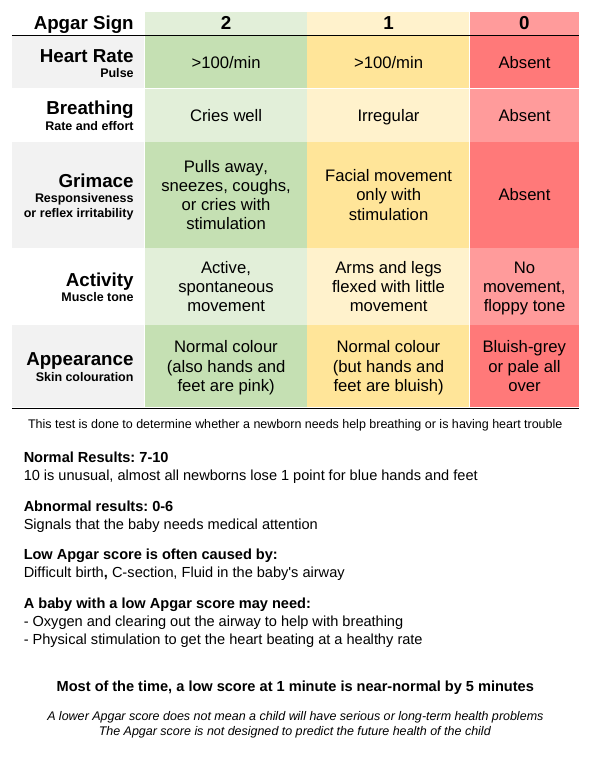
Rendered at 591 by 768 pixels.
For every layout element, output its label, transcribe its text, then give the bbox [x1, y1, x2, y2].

table_cell Arms and legs flexed with little movement [307, 248, 469, 325]
table_cell Appearance Skin colouration [12, 325, 144, 407]
table_cell Heart Rate Pulse [12, 36, 144, 88]
table_cell Bluish-grey or pale all over [470, 325, 579, 407]
table_cell Active, spontaneous movement [145, 248, 307, 325]
text Most of the time, a low score at 1 minute is near-normal by 5 minutes [12, 678, 579, 694]
table_header 2 [145, 12, 307, 35]
table_cell Absent [470, 89, 579, 142]
table_cell Normal colour (but hands and feet are bluish) [307, 325, 469, 407]
text Normal Results: 7-10 10 is unusual, almost all newborns lose 1 point for blue hands and feet [23, 449, 567, 484]
table_cell >100/min [145, 36, 307, 88]
table_cell Normal colour (also hands and feet are pink) [145, 325, 307, 407]
table_cell Irregular [307, 89, 469, 142]
table_cell Pulls away, sneezes, coughs, or cries with stimulation [145, 142, 307, 248]
table_cell Activity Muscle tone [12, 248, 144, 325]
text This test is done to determine whether a newborn needs help breathing or is having heart trouble [12, 417, 579, 431]
text A baby with a low Apgar score may need: - Oxygen and clearing out the airway to help with breathing - Physical stimulation to get the heart beating at a healthy rate [23, 594, 567, 647]
text Abnormal results: 0-6 Signals that the baby needs medical attention [23, 497, 567, 532]
text A lower Apgar score does not mean a child will have serious or long-term health problems The Apgar score is not designed to predict the future health of the child [12, 708, 579, 738]
table_cell Facial movement only with stimulation [307, 142, 469, 248]
table_cell Absent [470, 142, 579, 248]
table_cell Absent [470, 36, 579, 88]
table_cell Grimace Responsiveness or reflex irritability [12, 142, 144, 248]
table_cell Breathing Rate and effort [12, 89, 144, 142]
table_header 0 [470, 12, 579, 35]
table_cell >100/min [307, 36, 469, 88]
text Low Apgar score is often caused by: Difficult birth, C-section, Fluid in the baby's airway [23, 546, 567, 581]
table_header Apgar Sign [12, 12, 144, 35]
table_cell No movement, floppy tone [470, 248, 579, 325]
table_cell Cries well [145, 89, 307, 142]
table_header 1 [307, 12, 469, 35]
